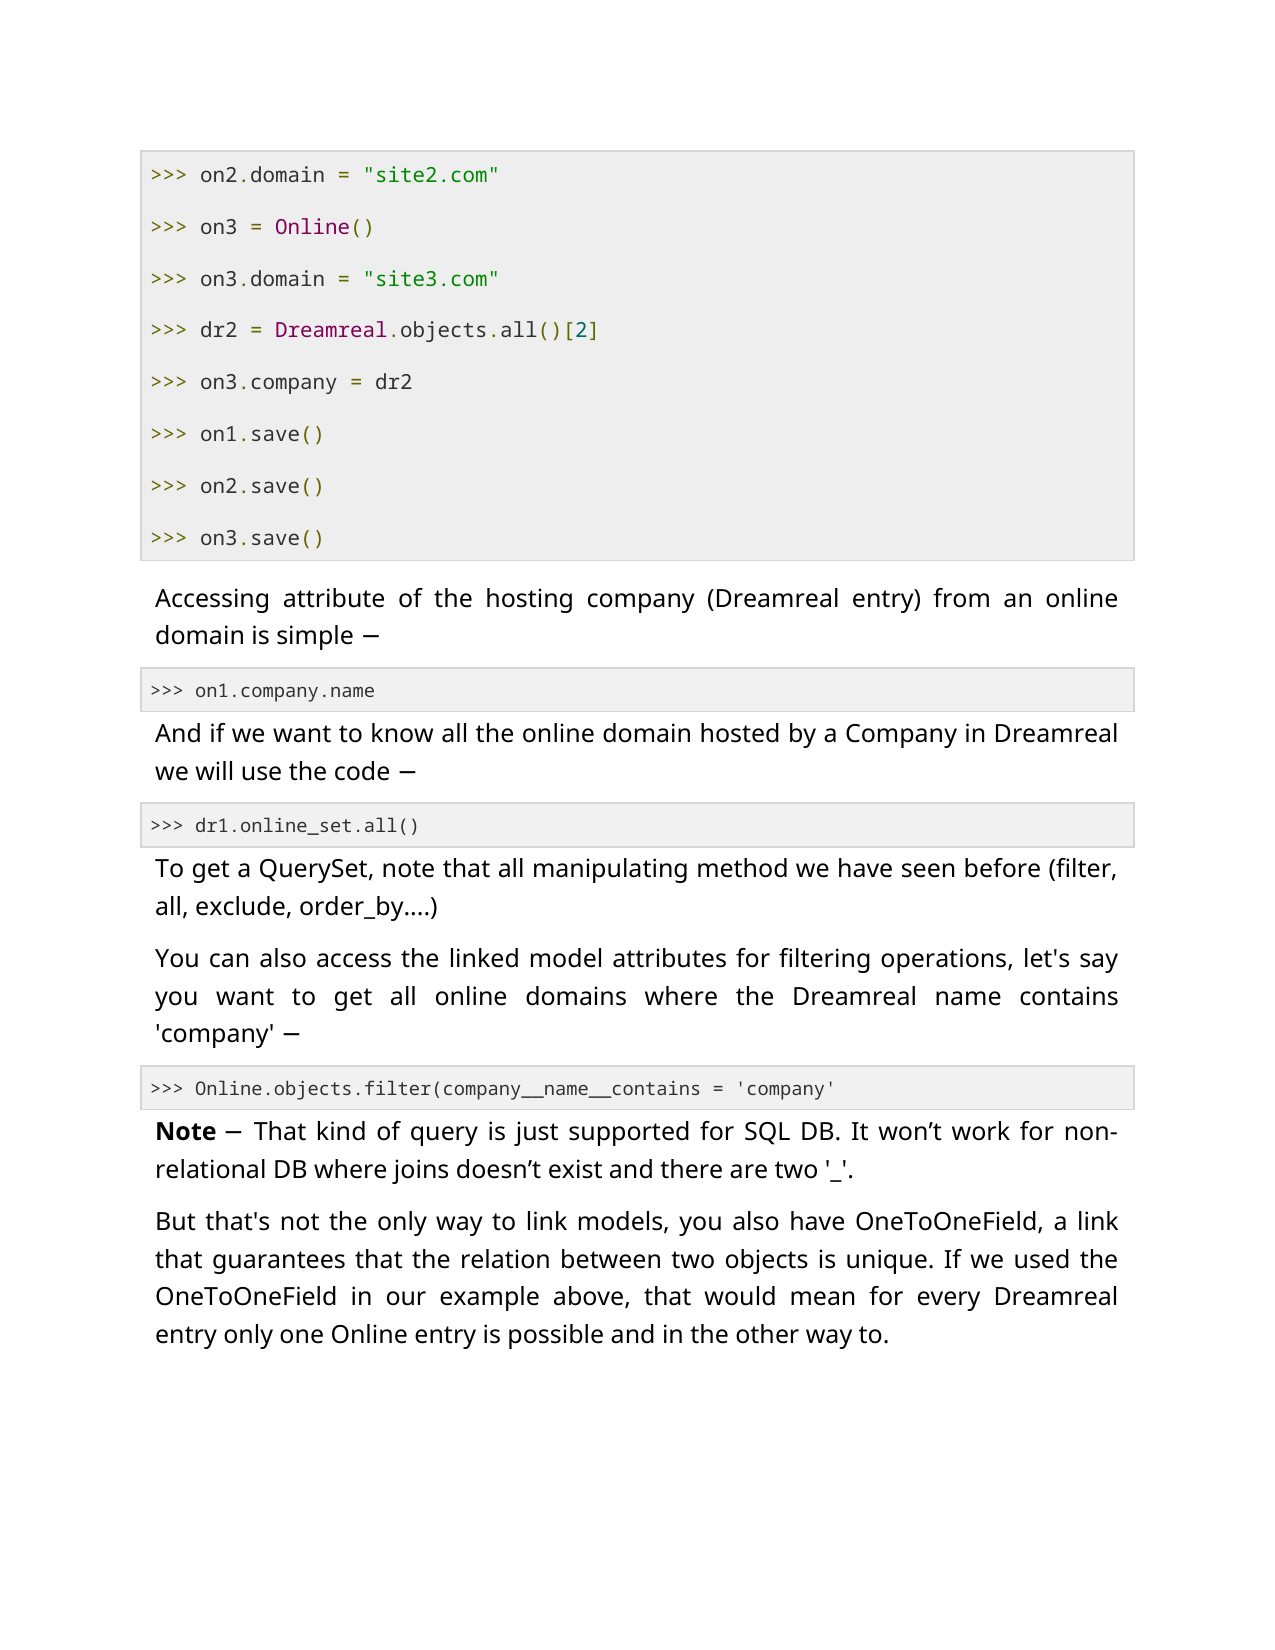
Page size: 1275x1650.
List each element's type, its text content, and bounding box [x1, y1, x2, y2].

text >>> on1.save() [142, 409, 1133, 448]
text But that's not the only way to link models, you also have OneToOneField, a link that guarantees that the relation between two objects is unique. If we used the OneToOneField in our example above, that would mean for every Dreamreal entry only one Online entry is possible and in the other way to. [155, 1200, 1120, 1350]
text To get a QuerySet, note that all manipulating method we have seen before (filter, all, exclude, order_by....) [155, 848, 1120, 923]
text You can also access the linked model attributes for filtering operations, let's say you want to get all online domains where the Dreamreal name contains 'company' − [155, 938, 1120, 1050]
text >>> on1.company.name [142, 669, 1133, 711]
text >>> on3 = Online() [142, 202, 1133, 240]
text >>> Online.objects.filter(company__name__contains = 'company' [142, 1067, 1133, 1109]
text >>> on2.save() [142, 461, 1133, 499]
text >>> on3.save() [142, 513, 1133, 560]
text Note − That kind of query is just supported for SQL DB. It won’t work for non-relational DB where joins doesn’t exist and there are two '_'. [155, 1110, 1120, 1185]
text >>> on2.domain = "site2.com" [142, 152, 1133, 188]
text Accessing attribute of the hosting company (Dreamreal entry) from an online domain is simple − [155, 577, 1120, 652]
text >>> on3.domain = "site3.com" [142, 254, 1133, 292]
text >>> dr1.online_set.all() [142, 804, 1133, 846]
text And if we want to know all the online domain hosted by a Company in Dreamreal we will use the code − [155, 712, 1120, 787]
text >>> dr2 = Dreamreal.objects.all()[2] [142, 306, 1133, 344]
text >>> on3.company = dr2 [142, 357, 1133, 396]
